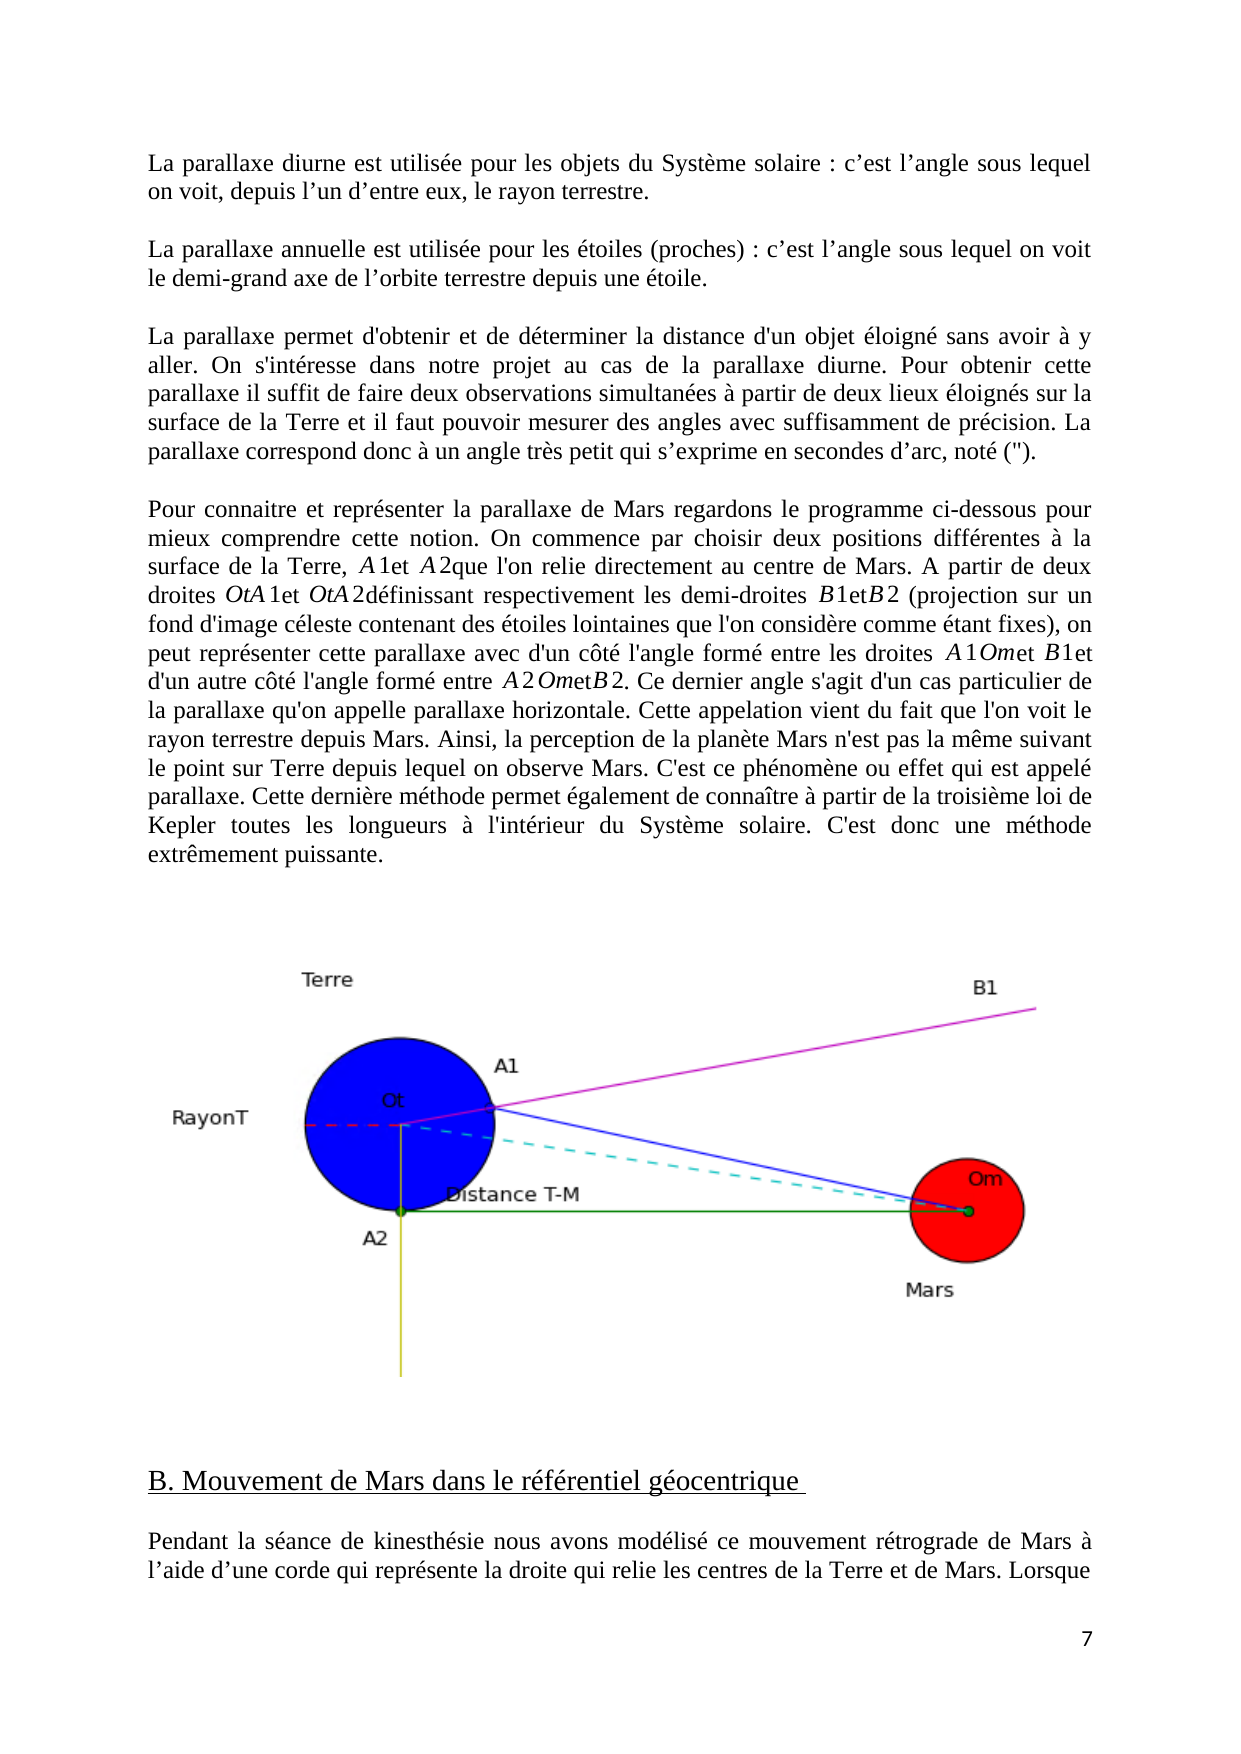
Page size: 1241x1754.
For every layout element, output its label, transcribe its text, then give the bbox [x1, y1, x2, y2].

text La parallaxe permet d'obtenir et de déterminer la distance d'un objet éloigné sans avoir à y aller. On s'intéresse dans notre projet au cas de la parallaxe diurne. Pour obtenir cette parallaxe il suffit de faire deux observations simultanées à partir de deux lieux éloignés sur la surface de la Terre et il faut pouvoir mesurer des angles avec suffisamment de précision. La parallaxe correspond donc à un angle très petit qui s’exprime en secondes d’arc, noté ("). [148, 321, 1093, 465]
text La parallaxe annuelle est utilisée pour les étoiles (proches) : c’est l’angle sous lequel on voit le demi-grand axe de l’orbite terrestre depuis une étoile. [148, 234, 1093, 292]
picture [147, 896, 1037, 1377]
text Pour connaitre et représenter la parallaxe de Mars regardons le programme ci-dessous pour mieux comprendre cette notion. On commence par choisir deux positions différentes à la surface de la Terre, et que l'on relie directement au centre de Mars. A partir de deux droites et définissant respectivement les demi-droites et (projection sur un fond d'image céleste contenant des étoiles lointaines que l'on considère comme étant fixes), on peut représenter cette parallaxe avec d'un côté l'angle formé entre les droites et et d'un autre côté l'angle formé entre et. Ce dernier angle s'agit d'un cas particulier de la parallaxe qu'on appelle parallaxe horizontale. Cette appelation vient du fait que l'on voit le rayon terrestre depuis Mars. Ainsi, la perception de la planète Mars n'est pas la même suivant le point sur Terre depuis lequel on observe Mars. C'est ce phénomène ou effet qui est appelé parallaxe. Cette dernière méthode permet également de connaître à partir de la troisième loi de Kepler toutes les longueurs à l'intérieur du Système solaire. C'est donc une méthode extrêmement puissante. [148, 494, 1093, 868]
text B. Mouvement de Mars dans le référentiel géocentrique [148, 1463, 1093, 1497]
text La parallaxe diurne est utilisée pour les objets du Système solaire : c’est l’angle sous lequel on voit, depuis l’un d’entre eux, le rayon terrestre. [148, 148, 1093, 205]
